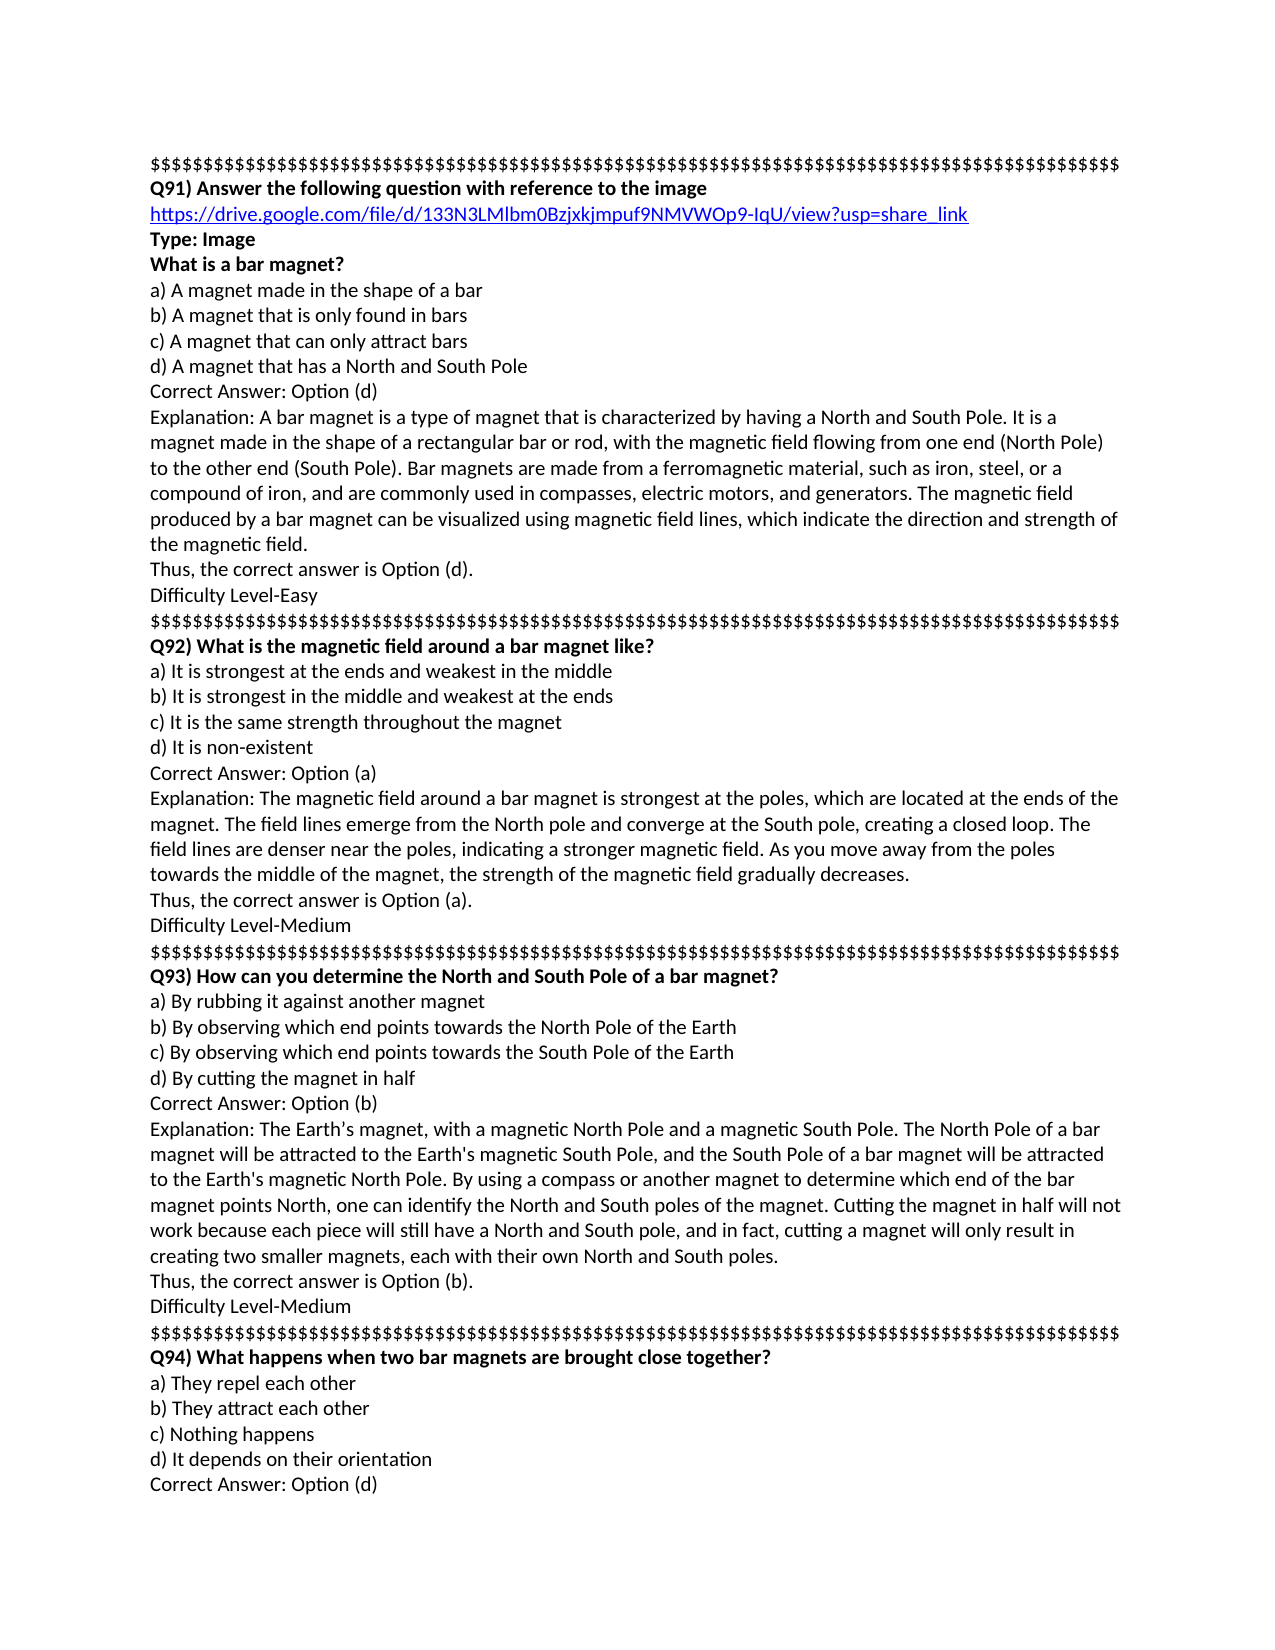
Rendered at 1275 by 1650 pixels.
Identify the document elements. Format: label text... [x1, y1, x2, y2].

text Q93) How can you determine the North and South Pole of a bar magnet? [150, 963, 1125, 989]
text a) They repel each other [150, 1370, 1125, 1395]
text c) Nothing happens [150, 1421, 1125, 1446]
text Q92) What is the magnetic field around a bar magnet like? [150, 633, 1125, 658]
text Difficulty Level-Medium [150, 912, 1125, 938]
text c) A magnet that can only attract bars [150, 328, 1125, 353]
text d) A magnet that has a North and South Pole [150, 353, 1125, 379]
text https://drive.google.com/file/d/133N3LMlbm0Bzjxkjmpuf9NMVWOp9-IqU/view?usp=share_link [150, 201, 1125, 226]
text Explanation: The magnetic field around a bar magnet is strongest at the poles, which are located at the ends of the magnet. The field lines emerge from the North pole and converge at the South pole, creating a closed loop. The field lines are denser near the poles, indicating a stronger magnetic field. As you move away from the poles towards the middle of the magnet, the strength of the magnetic field gradually decreases. [150, 785, 1125, 887]
text d) It is non-existent [150, 734, 1125, 760]
text Difficulty Level-Easy [150, 582, 1125, 607]
text b) A magnet that is only found in bars [150, 302, 1125, 328]
text b) It is strongest in the middle and weakest at the ends [150, 684, 1125, 709]
text Thus, the correct answer is Option (b). [150, 1268, 1125, 1294]
text Correct Answer: Option (a) [150, 760, 1125, 785]
text Correct Answer: Option (b) [150, 1090, 1125, 1116]
text $$$$$$$$$$$$$$$$$$$$$$$$$$$$$$$$$$$$$$$$$$$$$$$$$$$$$$$$$$$$$$$$$$$$$$$$$$$$$$$$$$$$$$$$$$$$ [150, 607, 1125, 633]
text Explanation: A bar magnet is a type of magnet that is characterized by having a North and South Pole. It is a magnet made in the shape of a rectangular bar or rod, with the magnetic field flowing from one end (North Pole) to the other end (South Pole). Bar magnets are made from a ferromagnetic material, such as iron, steel, or a compound of iron, and are commonly used in compasses, electric motors, and generators. The magnetic field produced by a bar magnet can be visualized using magnetic field lines, which indicate the direction and strength of the magnetic field. [150, 404, 1125, 557]
text a) It is strongest at the ends and weakest in the middle [150, 658, 1125, 684]
text Correct Answer: Option (d) [150, 379, 1125, 404]
text d) It depends on their orientation [150, 1446, 1125, 1472]
text d) By cutting the magnet in half [150, 1065, 1125, 1090]
text $$$$$$$$$$$$$$$$$$$$$$$$$$$$$$$$$$$$$$$$$$$$$$$$$$$$$$$$$$$$$$$$$$$$$$$$$$$$$$$$$$$$$$$$$$$$ [150, 938, 1125, 963]
text Explanation: The Earth’s magnet, with a magnetic North Pole and a magnetic South Pole. The North Pole of a bar magnet will be attracted to the Earth's magnetic South Pole, and the South Pole of a bar magnet will be attracted to the Earth's magnetic North Pole. By using a compass or another magnet to determine which end of the bar magnet points North, one can identify the North and South poles of the magnet. Cutting the magnet in half will not work because each piece will still have a North and South pole, and in fact, cutting a magnet will only result in creating two smaller magnets, each with their own North and South poles. [150, 1116, 1125, 1268]
text Q91) Answer the following question with reference to the image [150, 175, 1125, 201]
text c) By observing which end points towards the South Pole of the Earth [150, 1039, 1125, 1065]
text a) By rubbing it against another magnet [150, 989, 1125, 1014]
text c) It is the same strength throughout the magnet [150, 709, 1125, 734]
text a) A magnet made in the shape of a bar [150, 277, 1125, 302]
text What is a bar magnet? [150, 252, 1125, 277]
text $$$$$$$$$$$$$$$$$$$$$$$$$$$$$$$$$$$$$$$$$$$$$$$$$$$$$$$$$$$$$$$$$$$$$$$$$$$$$$$$$$$$$$$$$$$$ [150, 150, 1125, 175]
text $$$$$$$$$$$$$$$$$$$$$$$$$$$$$$$$$$$$$$$$$$$$$$$$$$$$$$$$$$$$$$$$$$$$$$$$$$$$$$$$$$$$$$$$$$$$ [150, 1319, 1125, 1344]
text Thus, the correct answer is Option (d). [150, 557, 1125, 582]
text Difficulty Level-Medium [150, 1294, 1125, 1319]
text Thus, the correct answer is Option (a). [150, 887, 1125, 912]
text Correct Answer: Option (d) [150, 1472, 1125, 1497]
text b) By observing which end points towards the North Pole of the Earth [150, 1014, 1125, 1039]
text b) They attract each other [150, 1395, 1125, 1421]
text Type: Image [150, 226, 1125, 252]
text Q94) What happens when two bar magnets are brought close together? [150, 1344, 1125, 1370]
